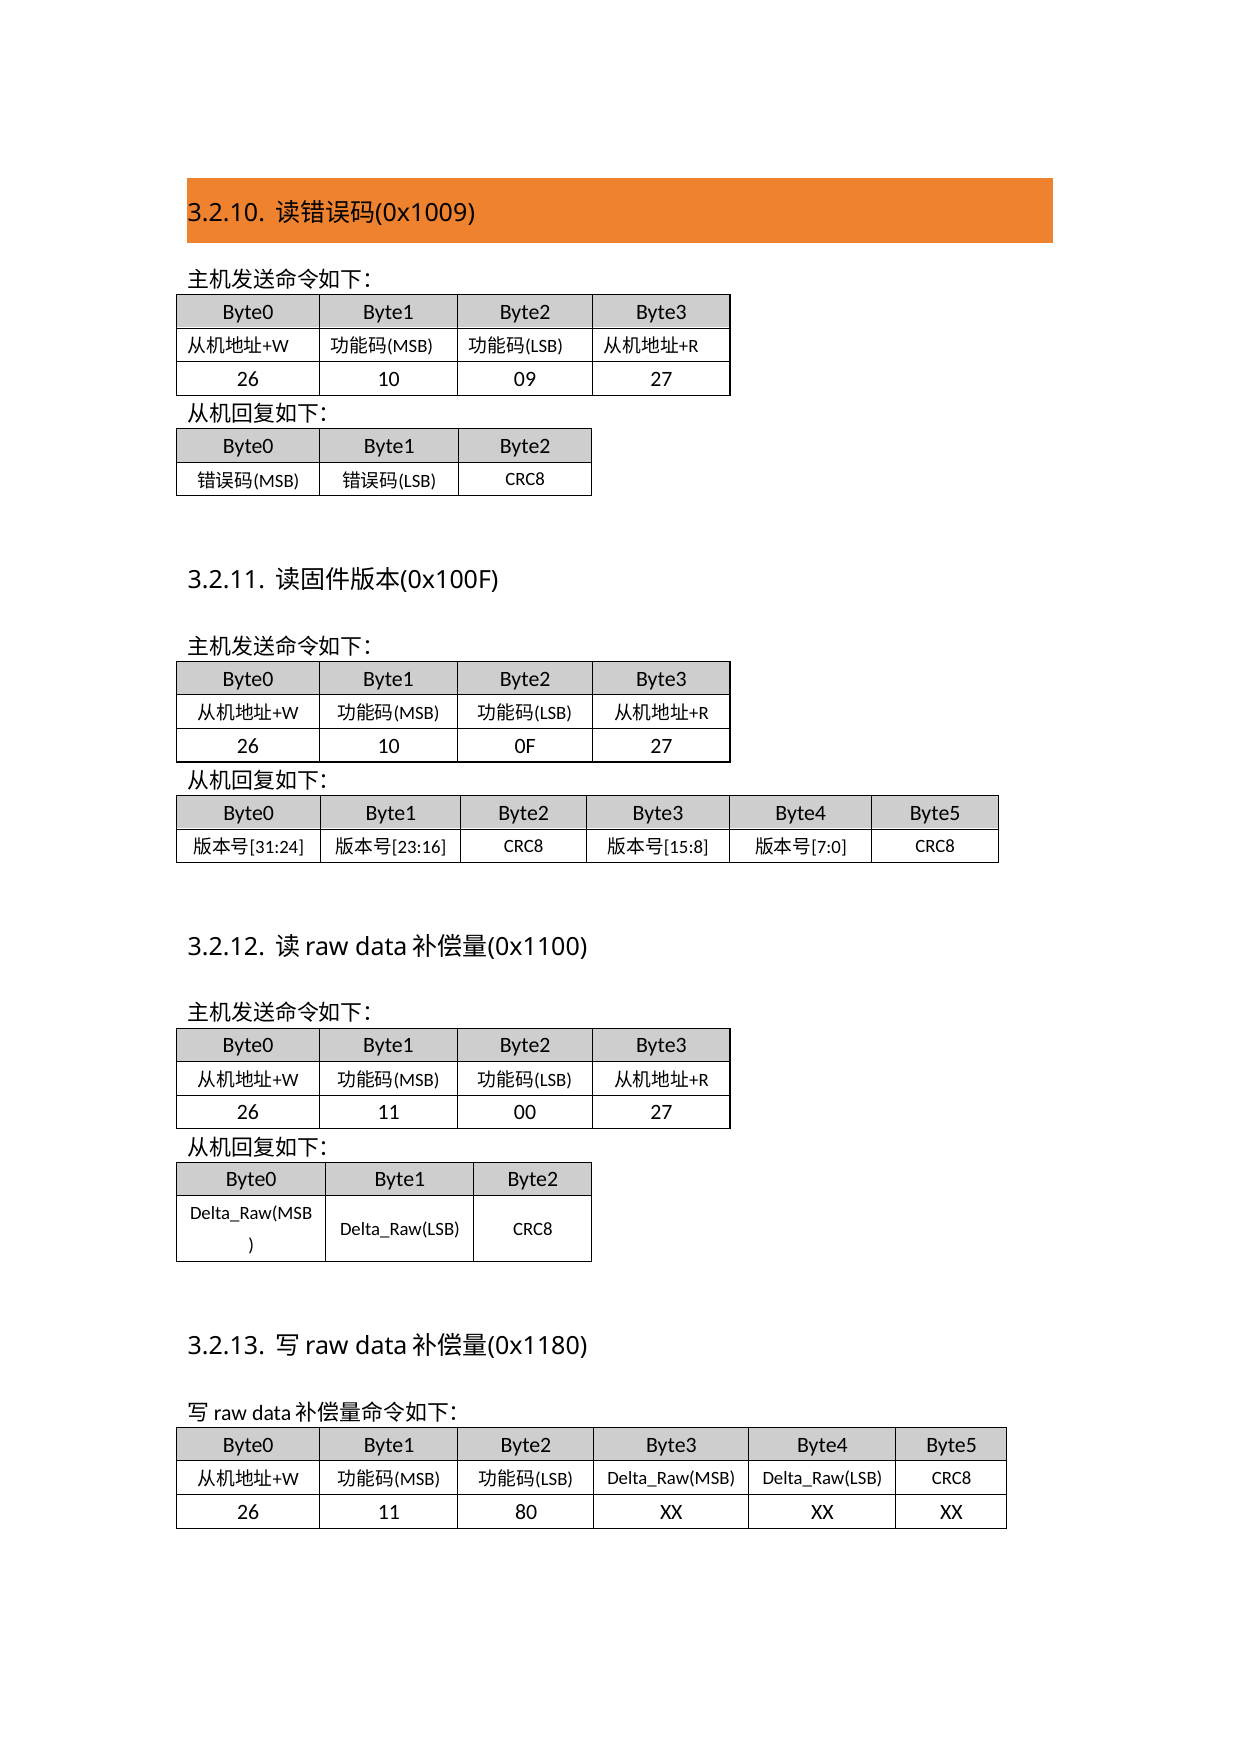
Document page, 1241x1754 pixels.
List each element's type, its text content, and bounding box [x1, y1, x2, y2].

table_header Byte4 [749, 1428, 895, 1460]
table_cell CRC8 [459, 463, 591, 495]
table_header Byte2 [458, 1428, 593, 1460]
table_cell 00 [458, 1096, 592, 1128]
table_cell CRC8 [474, 1196, 591, 1261]
table_cell 版本号[7:0] [730, 830, 871, 862]
table_cell Delta_Raw(MSB) [177, 1196, 325, 1261]
text 从机回复如下： [187, 762, 1053, 795]
table_header Byte0 [177, 429, 319, 462]
table_header Byte3 [593, 295, 729, 327]
list 读错误码(0x1009) [187, 178, 1053, 243]
table_header Byte0 [177, 1428, 319, 1460]
table_cell 0F [458, 729, 592, 761]
table_cell 27 [593, 729, 729, 761]
table_cell 27 [593, 1096, 729, 1128]
table_header Byte4 [730, 796, 871, 828]
table_cell 功能码(MSB) [320, 329, 457, 361]
table_cell 错误码(LSB) [320, 463, 458, 495]
table_cell 26 [177, 729, 319, 761]
table_cell 功能码(MSB) [320, 695, 457, 728]
table_header Byte1 [320, 1428, 457, 1460]
table_cell CRC8 [872, 830, 998, 862]
text 从机回复如下： [187, 396, 1053, 428]
table_cell CRC8 [896, 1461, 1006, 1494]
table_cell Delta_Raw(MSB) [594, 1461, 748, 1494]
table_cell CRC8 [461, 830, 586, 862]
table_cell Delta_Raw(LSB) [326, 1196, 473, 1261]
table_cell 功能码(LSB) [458, 695, 592, 728]
table_header Byte1 [320, 662, 457, 694]
table_cell 26 [177, 1495, 319, 1527]
table_cell XX [749, 1495, 895, 1527]
table_cell 版本号[23:16] [321, 830, 460, 862]
table_cell 11 [320, 1495, 457, 1527]
table_cell 26 [177, 1096, 319, 1128]
text 主机发送命令如下： [187, 628, 1053, 661]
table_cell 从机地址+W [177, 1461, 319, 1494]
table_header Byte0 [177, 662, 319, 694]
table_cell 版本号[31:24] [177, 830, 320, 862]
list 写raw data补偿量(0x1180) [187, 1311, 1053, 1376]
table_header Byte2 [474, 1163, 591, 1195]
table_header Byte3 [593, 662, 729, 694]
text 从机回复如下： [187, 1129, 1053, 1162]
table_header Byte1 [321, 796, 460, 828]
table_cell XX [594, 1495, 748, 1527]
table_header Byte0 [177, 1029, 319, 1061]
text 主机发送命令如下： [187, 995, 1053, 1027]
table_header Byte5 [896, 1428, 1006, 1460]
table_header Byte3 [593, 1029, 729, 1061]
table_cell 功能码(LSB) [458, 329, 592, 361]
table_cell 从机地址+R [593, 695, 729, 728]
table_cell 11 [320, 1096, 457, 1128]
table_cell 从机地址+R [593, 1062, 729, 1094]
table_header Byte0 [177, 796, 320, 828]
table_header Byte5 [872, 796, 998, 828]
table_header Byte0 [177, 1163, 325, 1195]
table_header Byte3 [587, 796, 729, 828]
list 读固件版本(0x100F) [187, 545, 1053, 610]
table_cell 27 [593, 362, 729, 394]
table_cell 从机地址+W [177, 329, 319, 361]
table_cell 09 [458, 362, 592, 394]
table_header Byte2 [458, 1029, 592, 1061]
table_header Byte3 [594, 1428, 748, 1460]
table_cell 功能码(MSB) [320, 1461, 457, 1494]
table_cell 10 [320, 729, 457, 761]
table_header Byte1 [320, 295, 457, 327]
table_cell 26 [177, 362, 319, 394]
table_cell Delta_Raw(LSB) [749, 1461, 895, 1494]
table_cell 从机地址+R [593, 329, 729, 361]
table_cell 功能码(MSB) [320, 1062, 457, 1094]
table_header Byte0 [177, 295, 319, 327]
text 主机发送命令如下： [187, 261, 1053, 294]
table_cell 错误码(MSB) [177, 463, 319, 495]
list 读raw data补偿量(0x1100) [187, 912, 1053, 977]
table_cell 80 [458, 1495, 593, 1527]
table_cell 功能码(LSB) [458, 1461, 593, 1494]
table_cell XX [896, 1495, 1006, 1527]
table_header Byte1 [320, 429, 458, 462]
table_header Byte2 [459, 429, 591, 462]
table_cell 版本号[15:8] [587, 830, 729, 862]
table_cell 10 [320, 362, 457, 394]
table_header Byte1 [320, 1029, 457, 1061]
table_cell 从机地址+W [177, 1062, 319, 1094]
table_header Byte1 [326, 1163, 473, 1195]
text 写raw data补偿量命令如下： [187, 1394, 1053, 1427]
table_header Byte2 [461, 796, 586, 828]
table_cell 从机地址+W [177, 695, 319, 728]
table_cell 功能码(LSB) [458, 1062, 592, 1094]
table_header Byte2 [458, 295, 592, 327]
table_header Byte2 [458, 662, 592, 694]
